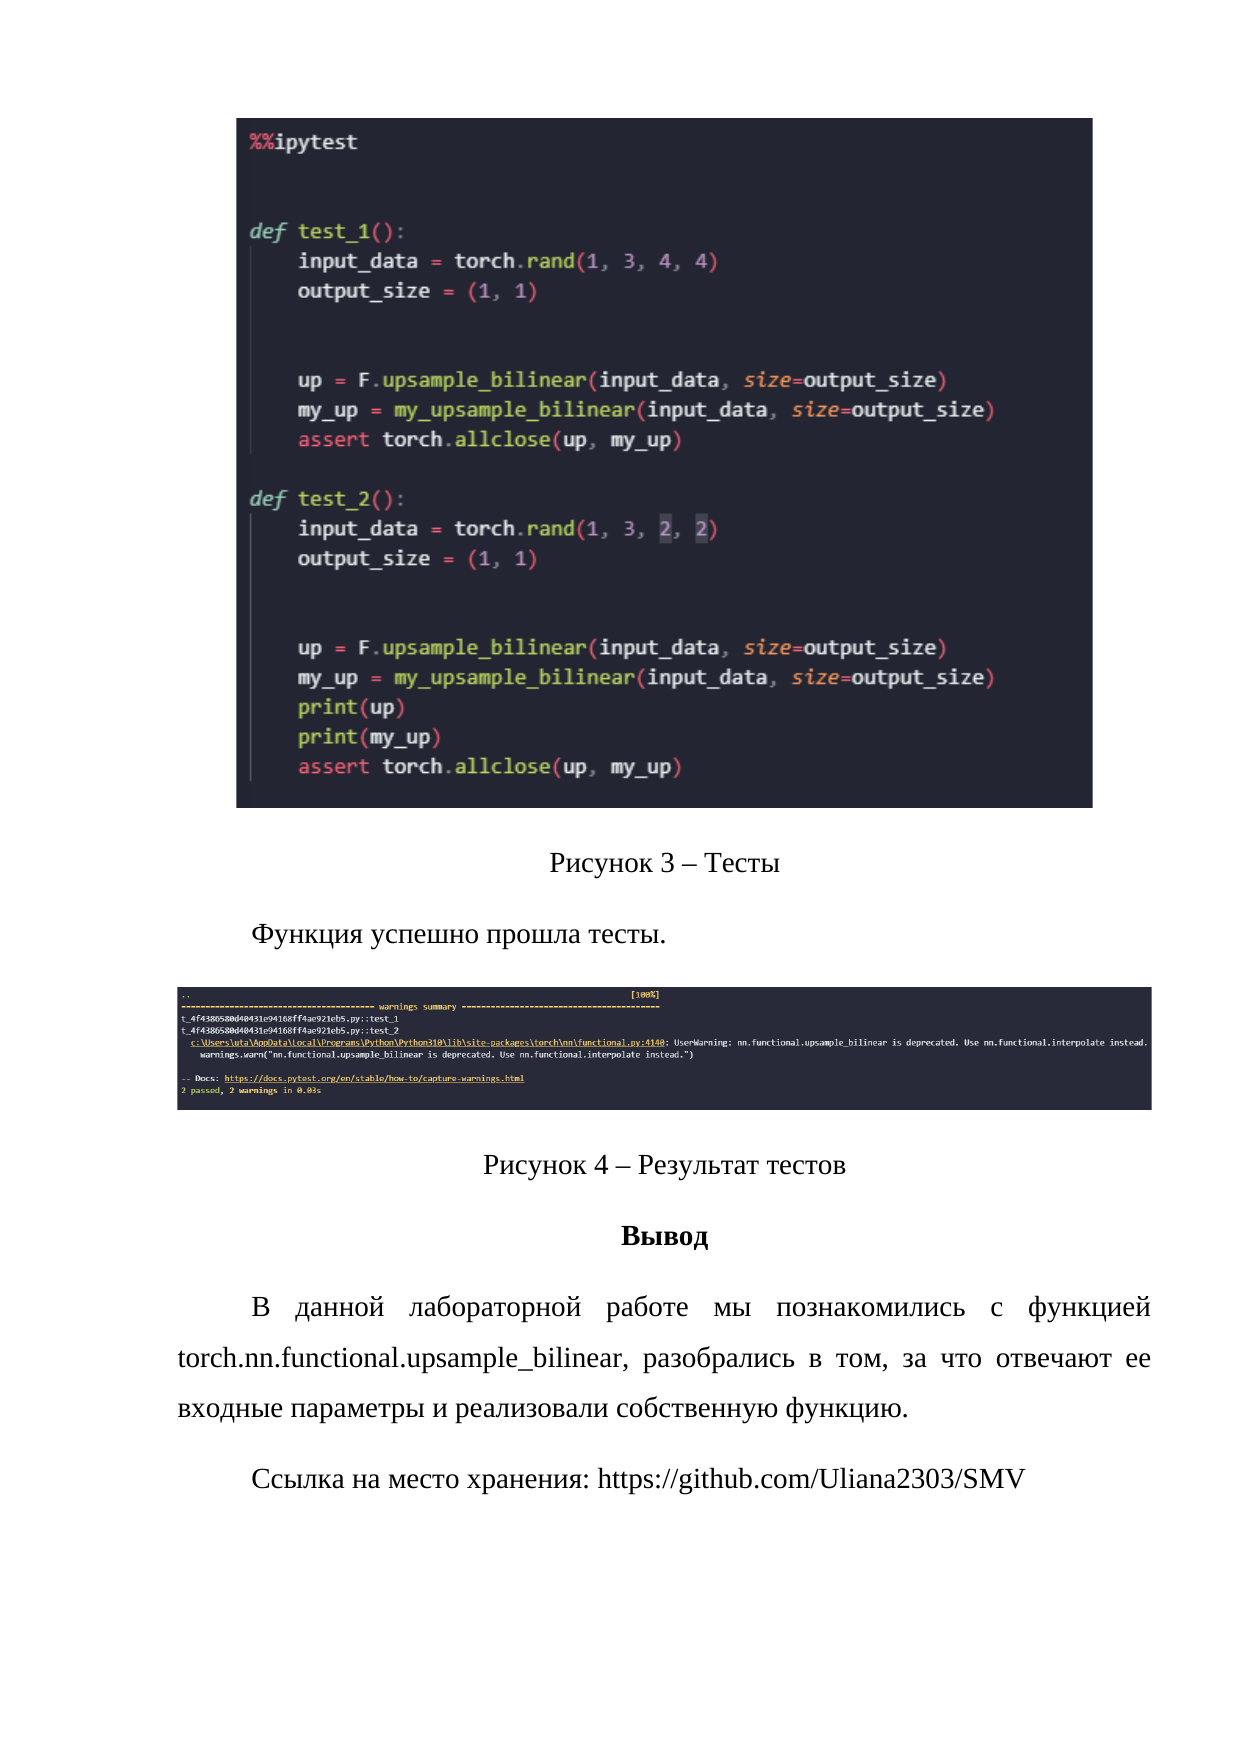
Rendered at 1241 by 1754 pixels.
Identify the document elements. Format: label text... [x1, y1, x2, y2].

text Вывод [177, 1218, 1152, 1252]
text Рисунок 4 – Результат тестов [177, 1147, 1152, 1181]
text Рисунок 3 – Тесты [177, 845, 1152, 878]
picture [177, 987, 1152, 1110]
picture [236, 118, 1093, 808]
text В данной лабораторной работе мы познакомились с функцией torch.nn.functional.upsample_bilinear, разобрались в том, за что отвечают ее входные параметры и реализовали собственную функцию. [177, 1289, 1152, 1424]
text Ссылка на место хранения: https://github.com/Uliana2303/SMV [177, 1461, 1152, 1495]
text Функция успешно прошла тесты. [177, 916, 1152, 949]
